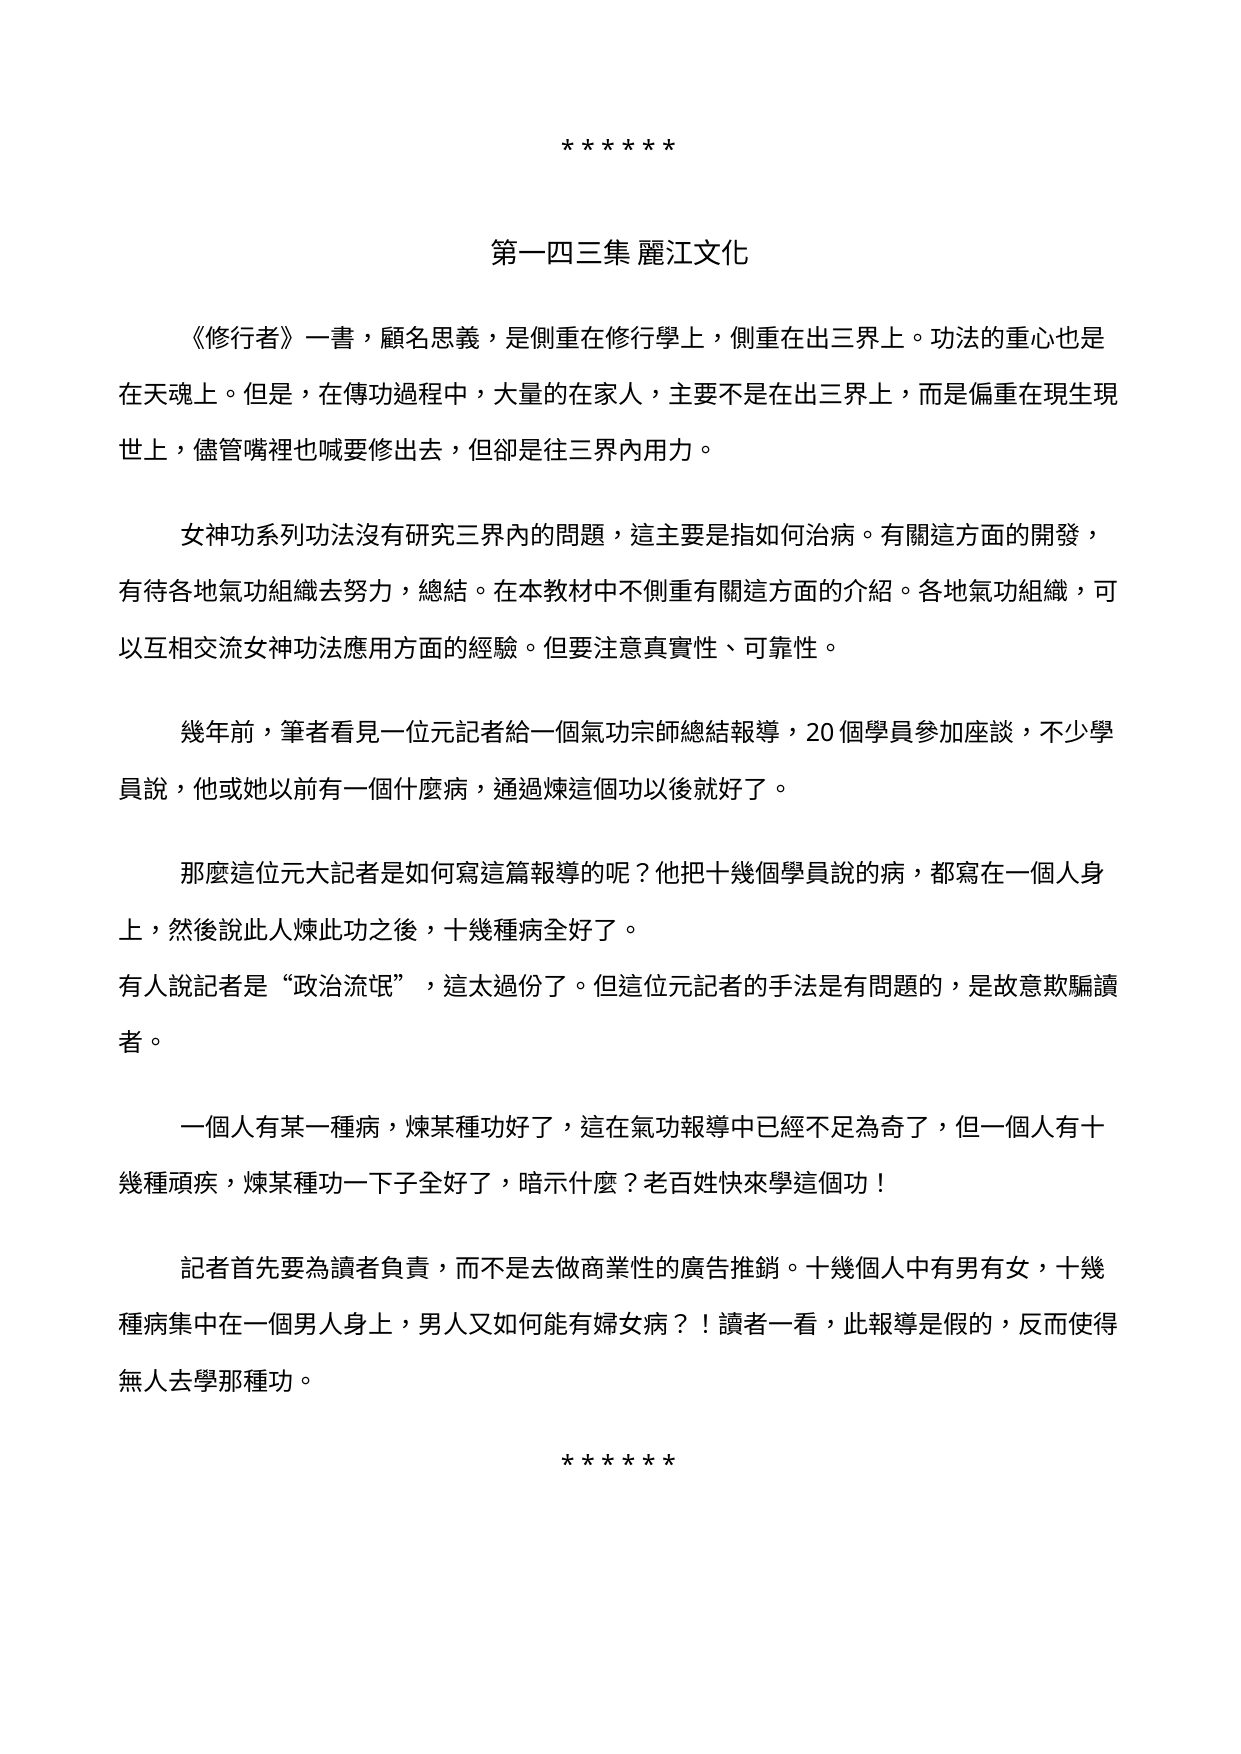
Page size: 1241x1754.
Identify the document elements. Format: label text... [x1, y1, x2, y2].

text 記者首先要為讀者負責，而不是去做商業性的廣告推銷。十幾個人中有男有女，十幾種病集中在一個男人身上，男人又如何能有婦女病？！讀者一看，此報導是假的，反而使得無人去學那種功。 [118, 1248, 1118, 1398]
text 女神功系列功法沒有研究三界內的問題，這主要是指如何治病。有關這方面的開發，有待各地氣功組織去努力，總結。在本教材中不側重有關這方面的介紹。各地氣功組織，可以互相交流女神功法應用方面的經驗。但要注意真實性、可靠性。 [118, 515, 1118, 665]
text 《修行者》一書，顧名思義，是側重在修行學上，側重在出三界上。功法的重心也是在天魂上。但是，在傳功過程中，大量的在家人，主要不是在出三界上，而是偏重在現生現世上，儘管嘴裡也喊要修出去，但卻是往三界內用力。 [118, 318, 1118, 468]
text 第一四三集 麗江文化 [285, 213, 955, 288]
text * * * * * * [118, 130, 1118, 167]
text 幾年前，筆者看見一位元記者給一個氣功宗師總結報導，20個學員參加座談，不少學員說，他或她以前有一個什麼病，通過煉這個功以後就好了。 [118, 712, 1118, 806]
text * * * * * * [118, 1445, 1118, 1483]
text 那麼這位元大記者是如何寫這篇報導的呢？他把十幾個學員說的病，都寫在一個人身上，然後說此人煉此功之後，十幾種病全好了。 有人說記者是“政治流氓”，這太過份了。但這位元記者的手法是有問題的，是故意欺騙讀者。 [118, 853, 1118, 1059]
text 一個人有某一種病，煉某種功好了，這在氣功報導中已經不足為奇了，但一個人有十幾種頑疾，煉某種功一下子全好了，暗示什麼？老百姓快來學這個功！ [118, 1107, 1118, 1201]
